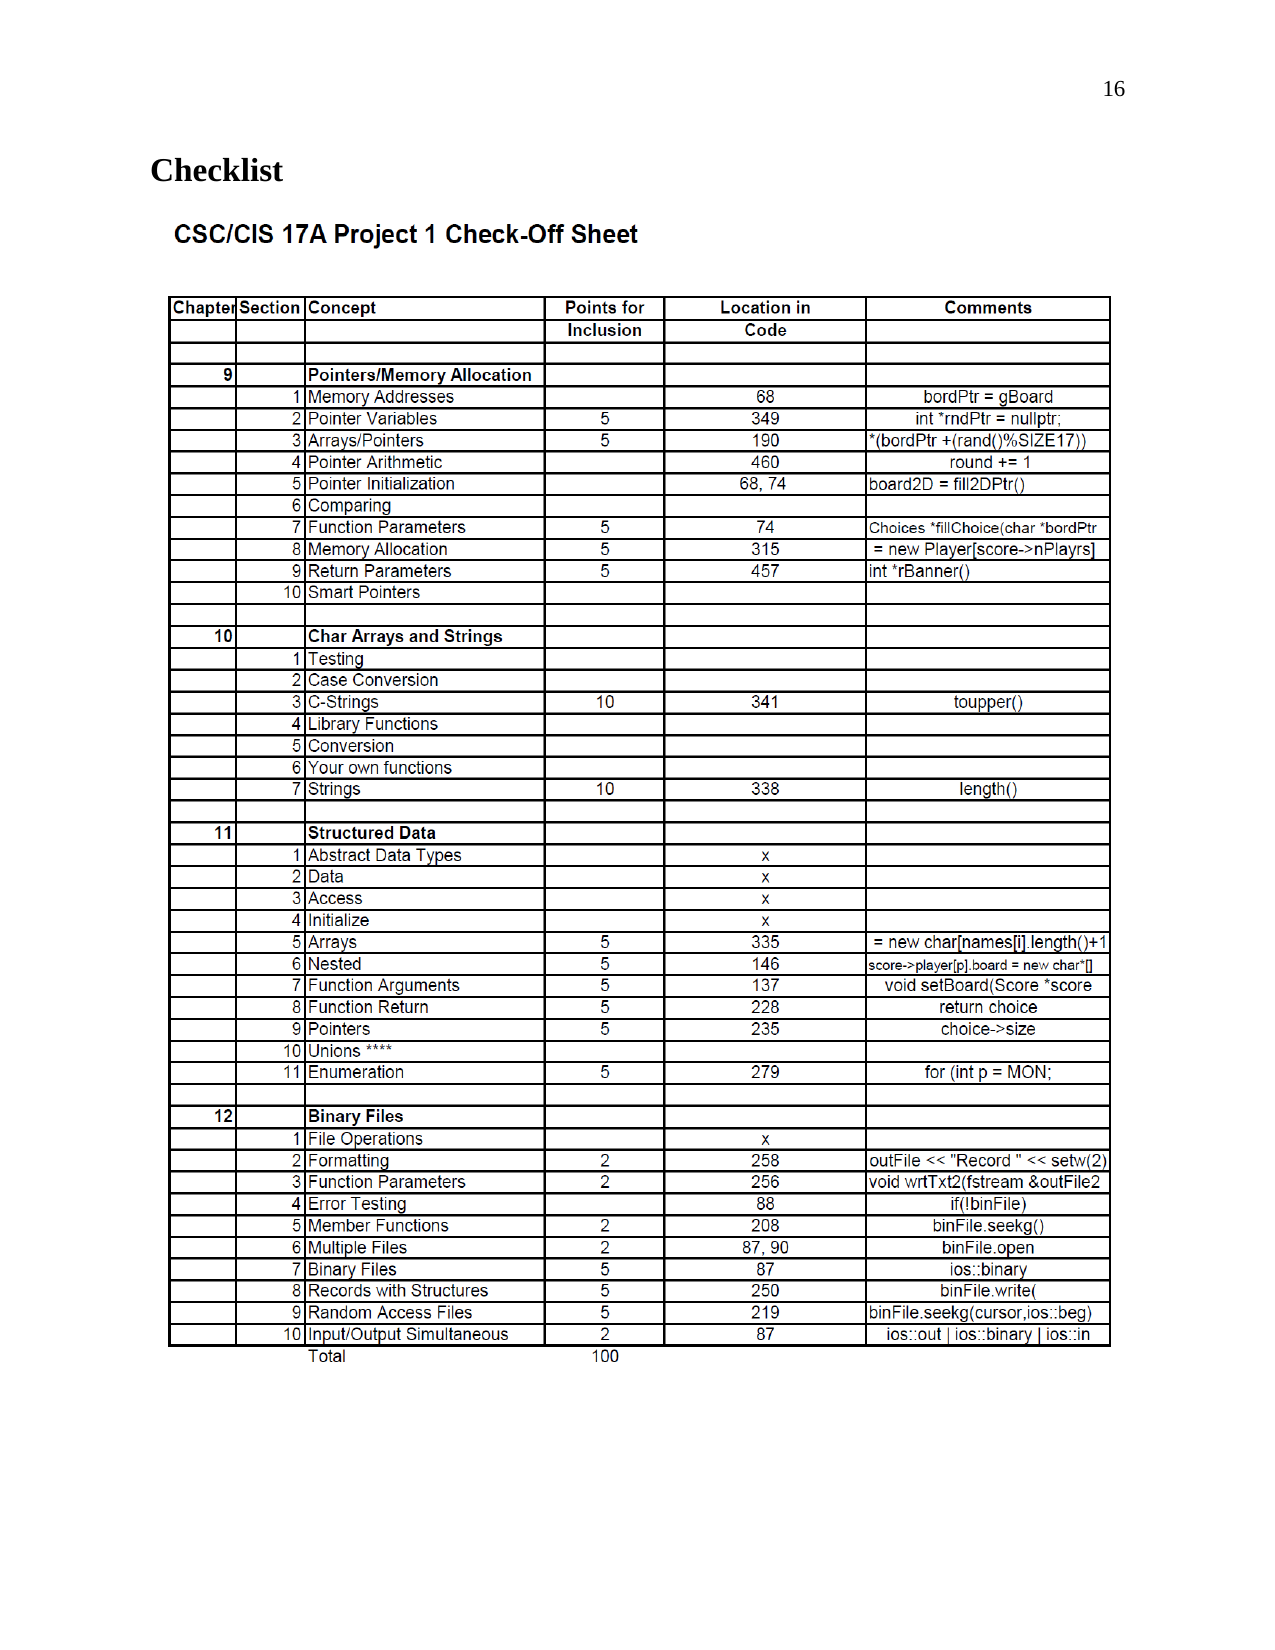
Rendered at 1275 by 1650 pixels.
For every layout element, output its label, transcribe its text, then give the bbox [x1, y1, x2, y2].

subtitle Checklist [150, 150, 1125, 188]
picture [150, 202, 1125, 1374]
